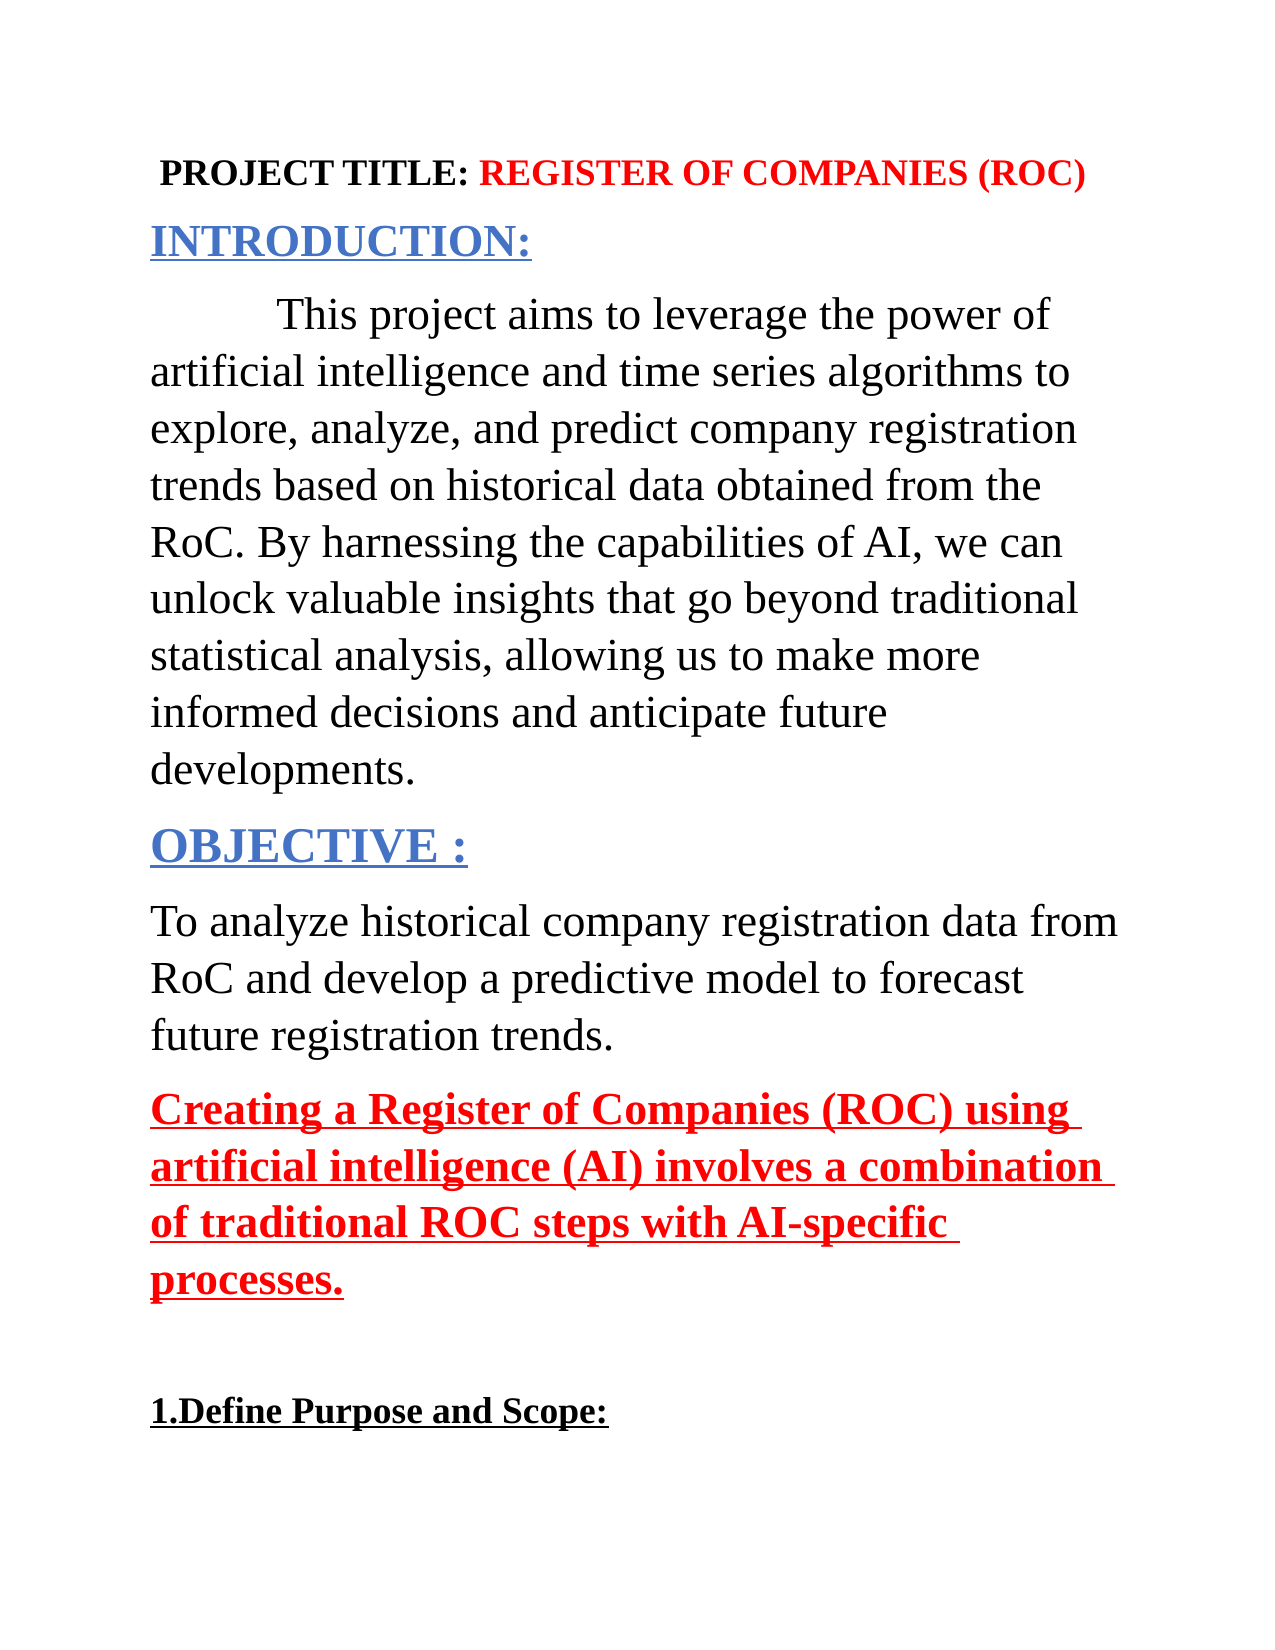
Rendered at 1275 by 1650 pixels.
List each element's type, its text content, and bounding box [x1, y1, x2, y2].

text PROJECT TITLE: REGISTER OF COMPANIES (ROC) [150, 150, 1125, 193]
text INTRODUCTION: [150, 213, 1125, 266]
text To analyze historical company registration data from RoC and develop a predictive model to forecast future registration trends. [150, 894, 1125, 1061]
text Creating a Register of Companies (ROC) using artificial intelligence (AI) involves a combination of traditional ROC steps with AI-specific processes. [150, 1081, 1125, 1305]
text OBJECTIVE : [150, 815, 1125, 873]
text 1.Define Purpose and Scope: [150, 1389, 1125, 1432]
text This project aims to leverage the power of artificial intelligence and time series algorithms to explore, analyze, and predict company registration trends based on historical data obtained from the RoC. By harnessing the capabilities of AI, we can unlock valuable insights that go beyond traditional statistical analysis, allowing us to make more informed decisions and anticipate future developments. [150, 287, 1125, 794]
